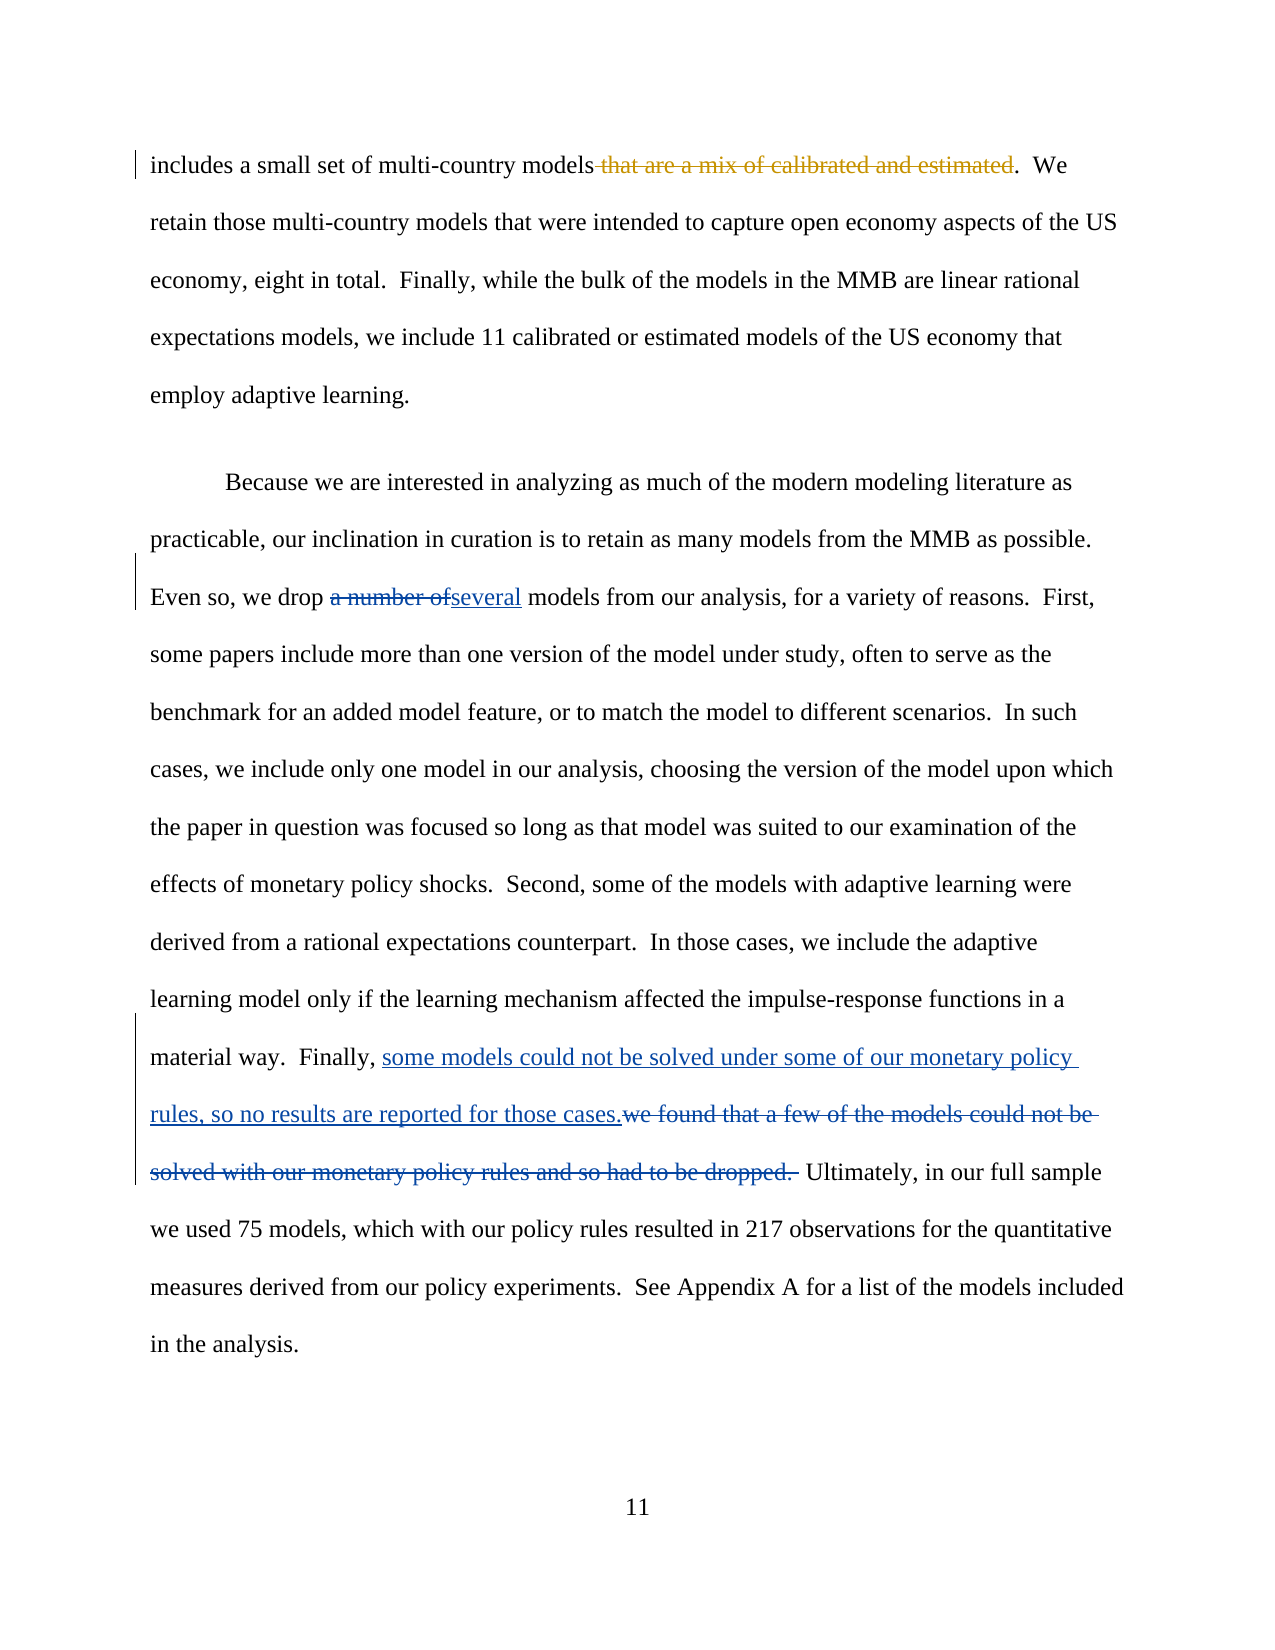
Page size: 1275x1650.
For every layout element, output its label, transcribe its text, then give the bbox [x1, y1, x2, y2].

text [150, 150, 1125, 409]
text Because we are interested in analyzing as much of the modern modeling literature as practicable, our inclination in curation is to retain as many models from the MMB as possible. Even so, we drop models from our analysis, for a variety of reasons. First, some papers include more than one version of the model under study, often to serve as the benchmark for an added model feature, or to match the model to different scenarios. In such cases, we include only one model in our analysis, choosing the version of the model upon which the paper in question was focused so long as that model was suited to our examination of the effects of monetary policy shocks. Second, some of the models with adaptive learning were derived from a rational expectations counterpart. In those cases, we include the adaptive learning model only if the learning mechanism affected the impulse-response functions in a material way. Finally, Ultimately, in our full sample we used 75 models, which with our policy rules resulted in 217 observations for the quantitative measures derived from our policy experiments. See Appendix A for a list of the models included in the analysis. [150, 467, 1125, 1358]
